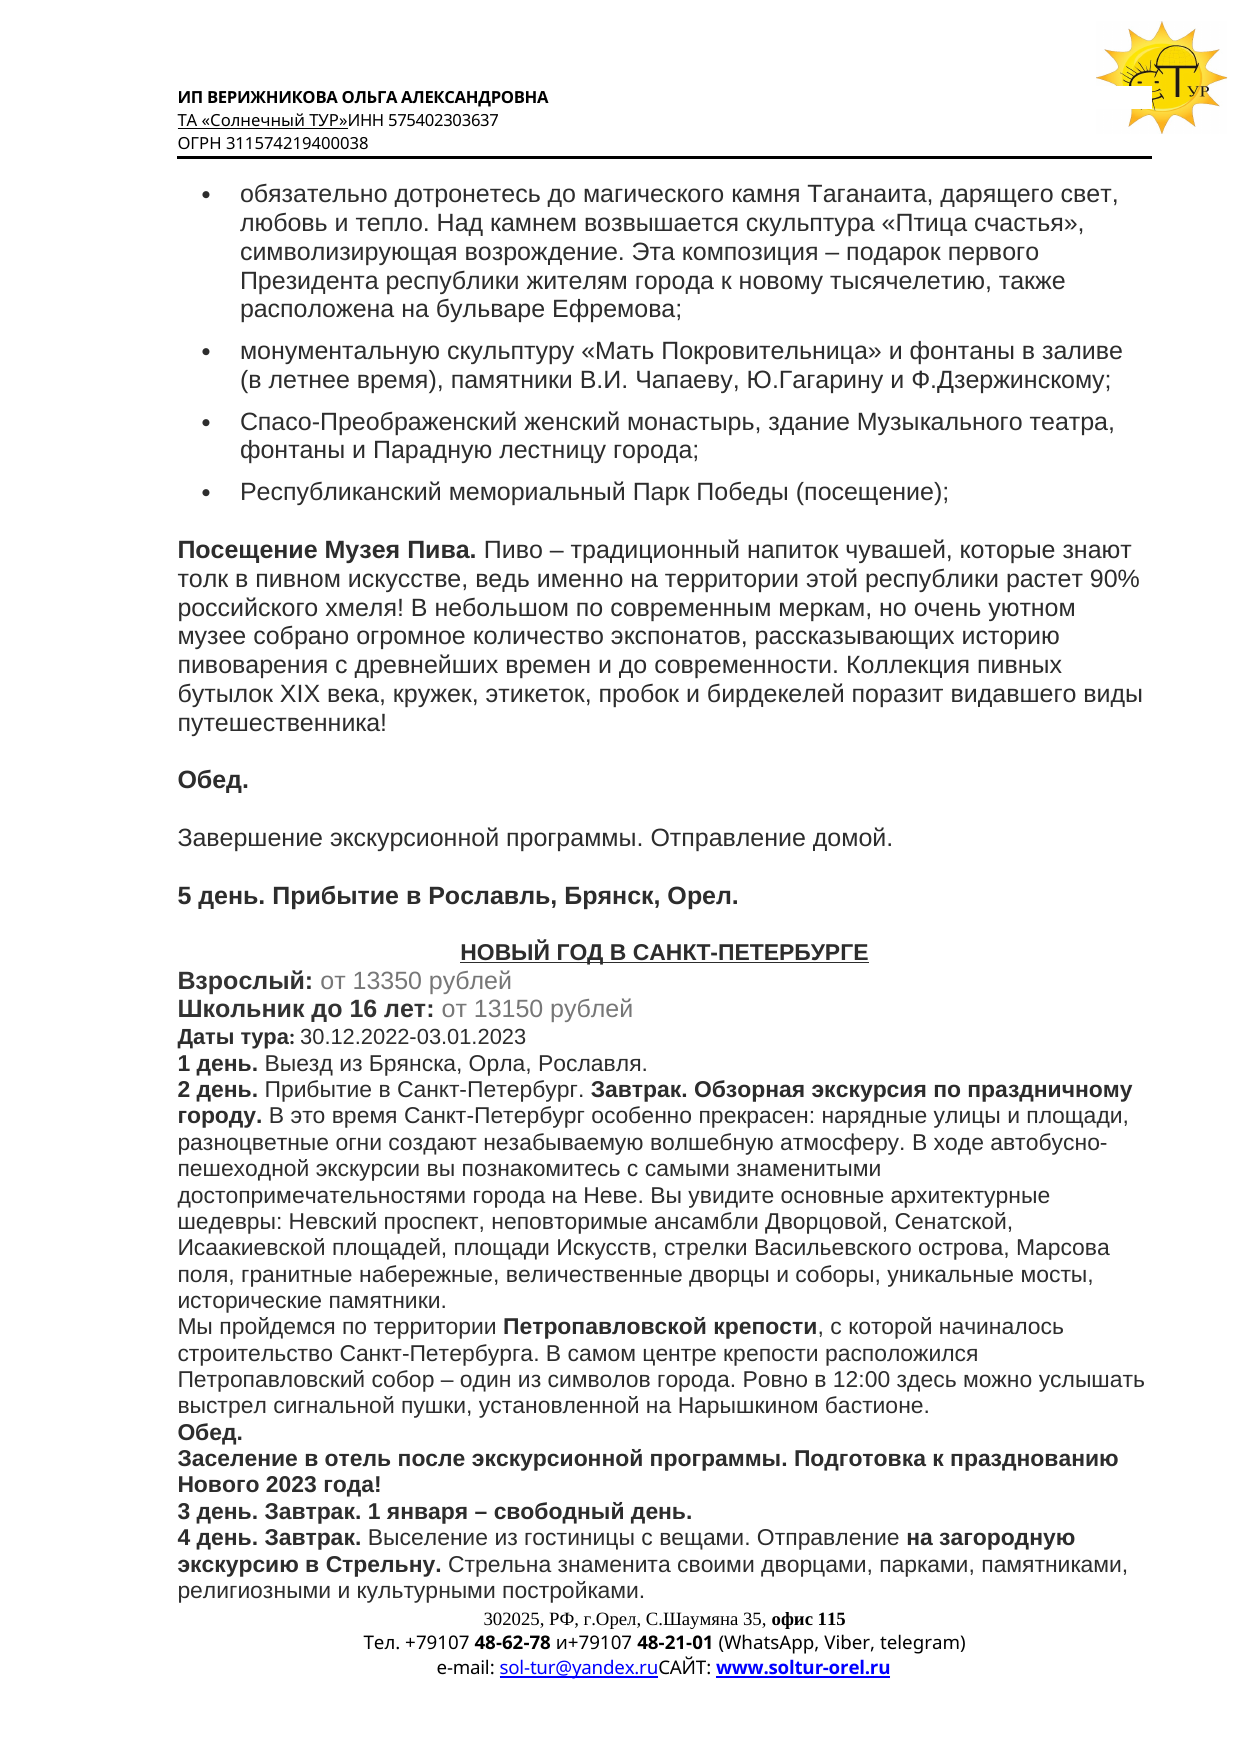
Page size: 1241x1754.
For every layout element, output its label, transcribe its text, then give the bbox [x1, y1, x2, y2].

text Мы пройдемся по территории Петропавловской крепости, с которой начиналось строительство Санкт-Петербурга. В самом центре крепости расположился Петропавловский собор – один из символов города. Ровно в 12:00 здесь можно услышать выстрел сигнальной пушки, установленной на Нарышкином бастионе. [177, 1313, 1152, 1419]
text 2 день. Прибытие в Санкт-Петербург. Завтрак. Обзорная экскурсия по праздничному городу. В это время Санкт-Петербург особенно прекрасен: нарядные улицы и площади, разноцветные огни создают незабываемую волшебную атмосферу. В ходе автобусно-пешеходной экскурсии вы познакомитесь с самыми знаменитыми достопримечательностями города на Неве. Вы увидите основные архитектурные шедевры: Невский проспект, неповторимые ансамбли Дворцовой, Сенатской, Исаакиевской площадей, площади Искусств, стрелки Васильевского острова, Марсова поля, гранитные набережные, величественные дворцы и соборы, уникальные мосты, исторические памятники. [177, 1076, 1152, 1313]
text Школьник до 16 лет: от 13150 рублей [177, 994, 1152, 1023]
list обязательно дотронетесь до магического камня Таганаита, дарящего свет, любовь и тепло. Над камнем возвышается скульптура «Птица счастья», символизирующая возрождение. Эта композиция – подарок первого Президента республики жителям города к новому тысячелетию, также расположена на бульваре Ефремова; [202, 179, 1152, 323]
list Спасо-Преображенский женский монастырь, здание Музыкального театра, фонтаны и Парадную лестницу города; [202, 407, 1152, 464]
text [177, 1524, 1152, 1603]
text Взрослый: от 13350 рублей [177, 966, 1152, 994]
text НОВЫЙ ГОД В САНКТ-ПЕТЕРБУРГЕ [177, 939, 1152, 966]
text Обед. [177, 1419, 1152, 1445]
text Завершение экскурсионной программы. Отправление домой. [177, 823, 1152, 852]
text Заселение в отель после экскурсионной программы. Подготовка к празднованию Нового 2023 года! [177, 1445, 1152, 1498]
picture [1096, 21, 1228, 134]
text Даты тура: 30.12.2022-03.01.2023 [300, 1023, 1152, 1050]
text 3 день. Завтрак. 1 января – свободный день. [177, 1498, 1152, 1524]
text Обед. [177, 766, 1152, 794]
text Посещение Музея Пива. Пиво – традиционный напиток чувашей, которые знают толк в пивном искусстве, ведь именно на территории этой республики растет 90% российского хмеля! В небольшом по современным меркам, но очень уютном музее собрано огромное количество экспонатов, рассказывающих историю пивоварения с древнейших времен и до современности. Коллекция пивных бутылок XIX века, кружек, этикеток, пробок и бирдекелей поразит видавшего виды путешественника! [177, 535, 1152, 736]
text 1 день. Выезд из Брянска, Орла, Рославля. [177, 1050, 1152, 1076]
list монументальную скульптуру «Мать Покровительница» и фонтаны в заливе (в летнее время), памятники В.И. Чапаеву, Ю.Гагарину и Ф.Дзержинскому; [202, 336, 1152, 394]
text 5 день. Прибытие в Рославль, Брянск, Орел. [177, 881, 1152, 910]
list Республиканский мемориальный Парк Победы (посещение); [202, 477, 1152, 506]
